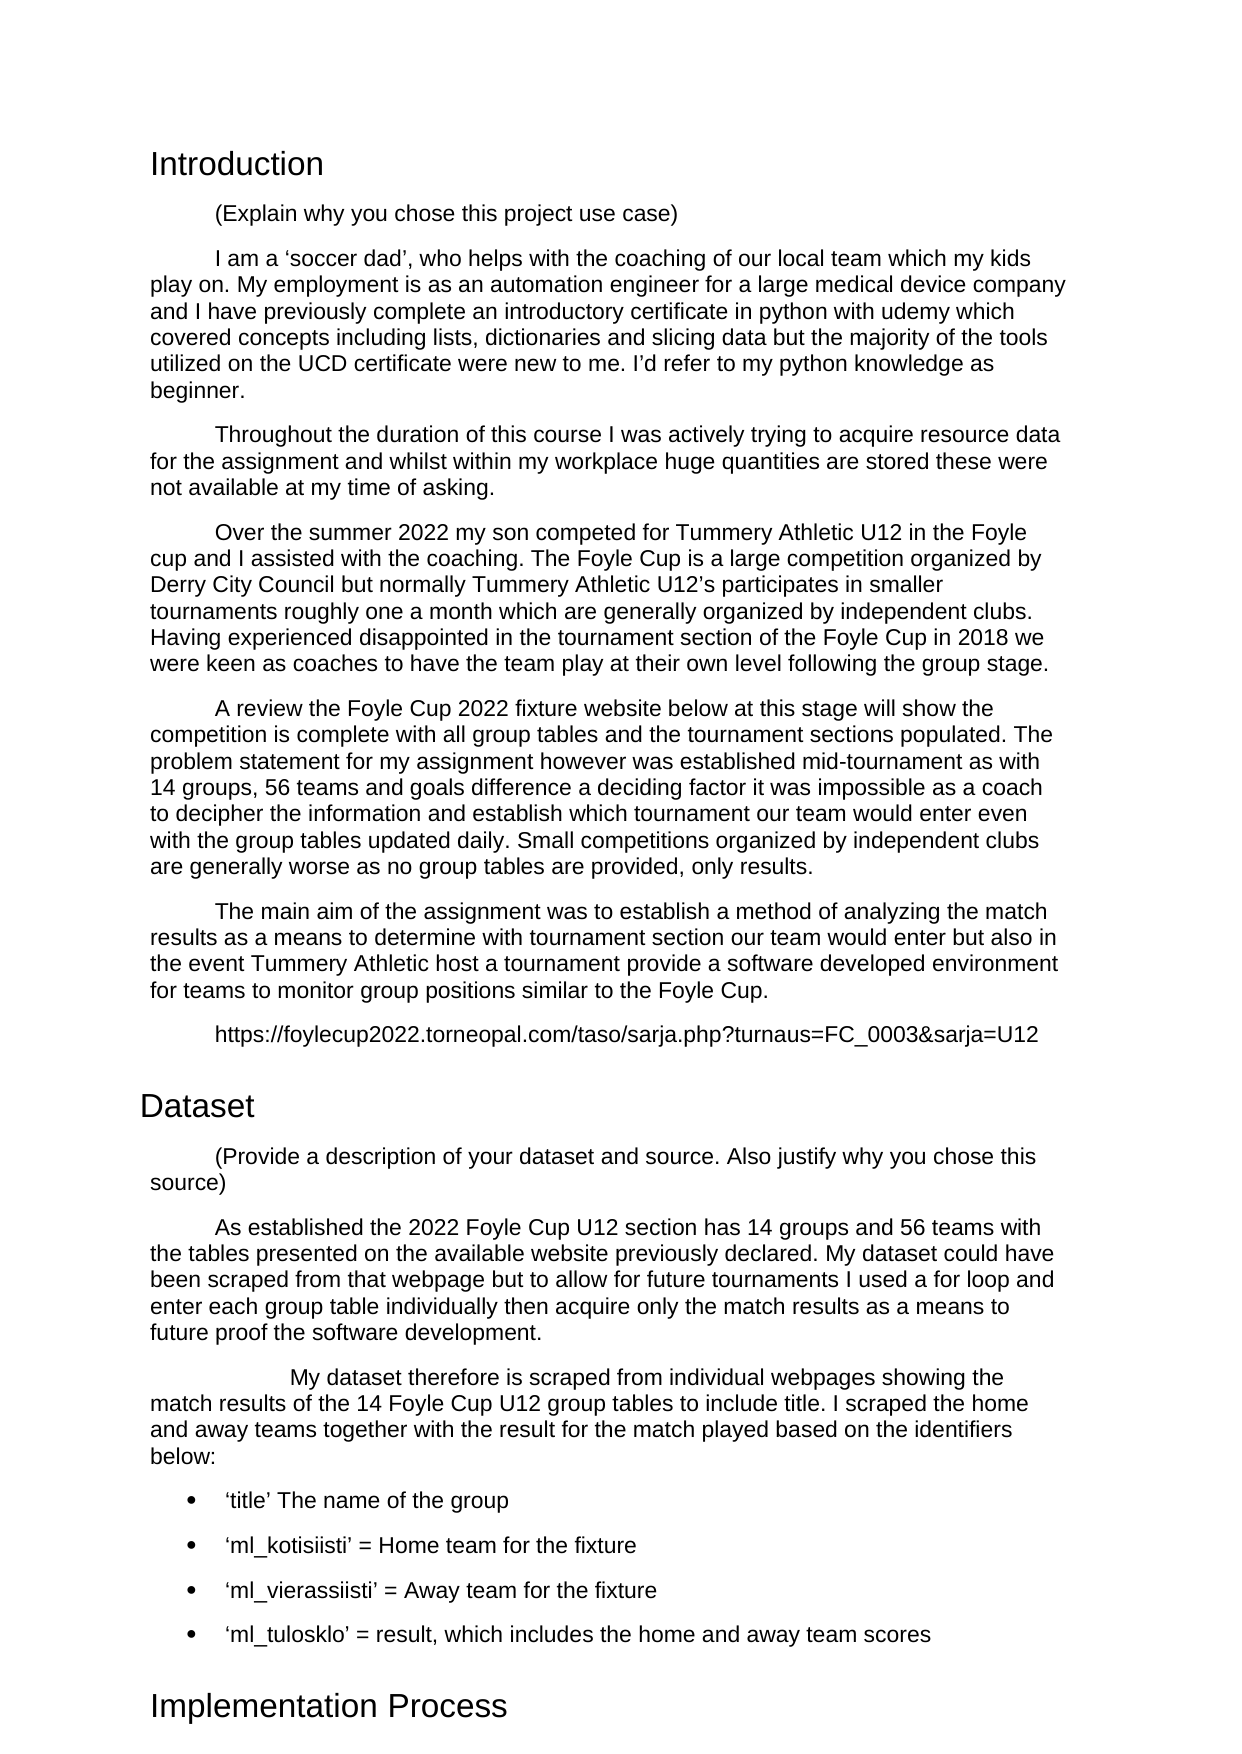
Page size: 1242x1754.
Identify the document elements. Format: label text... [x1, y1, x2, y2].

text https://foylecup2022.torneopal.com/taso/sarja.php?turnaus=FC_0003&sarja=U12 [150, 1021, 1067, 1048]
list ‘title’ The name of the group [187, 1487, 1067, 1514]
list ‘ml_vierassiisti’ = Away team for the fixture [187, 1577, 1067, 1603]
text As established the 2022 Foyle Cup U12 section has 14 groups and 56 teams with the tables presented on the available website previously declared. My dataset could have been scraped from that webpage but to allow for future tournaments I used a for loop and enter each group table individually then acquire only the match results as a means to future proof the software development. [150, 1214, 1067, 1346]
text I am a ‘soccer dad’, who helps with the coaching of our local team which my kids play on. My employment is as an automation engineer for a large medical device company and I have previously complete an introductory certificate in python with udemy which covered concepts including lists, dictionaries and slicing data but the majority of the tools utilized on the UCD certificate were new to me. I’d refer to my python knowledge as beginner. [150, 245, 1067, 403]
text The main aim of the assignment was to establish a method of analyzing the match results as a means to determine with tournament section our team would enter but also in the event Tummery Athletic host a tournament provide a software developed environment for teams to monitor group positions similar to the Foyle Cup. [150, 898, 1067, 1003]
text (Explain why you chose this project use case) [150, 200, 1067, 227]
text (Provide a description of your dataset and source. Also justify why you chose this source) [150, 1143, 1067, 1196]
list ‘ml_kotisiisti’ = Home team for the fixture [187, 1532, 1067, 1558]
text A review the Foyle Cup 2022 fixture website below at this stage will show the competition is complete with all group tables and the tournament sections populated. The problem statement for my assignment however was established mid-tournament as with 14 groups, 56 teams and goals difference a deciding factor it was impossible as a coach to decipher the information and establish which tournament our team would enter even with the group tables updated daily. Small competitions organized by independent clubs are generally worse as no group tables are provided, only results. [150, 695, 1067, 879]
text My dataset therefore is scraped from individual webpages showing the match results of the 14 Foyle Cup U12 group tables to include title. I scraped the home and away teams together with the result for the match played based on the identifiers below: [150, 1364, 1067, 1469]
subtitle Implementation Process [150, 1686, 1067, 1724]
subtitle Dataset [139, 1086, 1067, 1124]
text Throughout the duration of this course I was actively trying to acquire resource data for the assignment and whilst within my workplace huge quantities are stored these were not available at my time of asking. [150, 421, 1067, 500]
subtitle Introduction [150, 144, 1067, 182]
text Over the summer 2022 my son competed for Tummery Athletic U12 in the Foyle cup and I assisted with the coaching. The Foyle Cup is a large competition organized by Derry City Council but normally Tummery Athletic U12’s participates in smaller tournaments roughly one a month which are generally organized by independent clubs. Having experienced disappointed in the tournament section of the Foyle Cup in 2018 we were keen as coaches to have the team play at their own level following the group stage. [150, 519, 1067, 677]
list ‘ml_tulosklo’ = result, which includes the home and away team scores [187, 1621, 1067, 1647]
